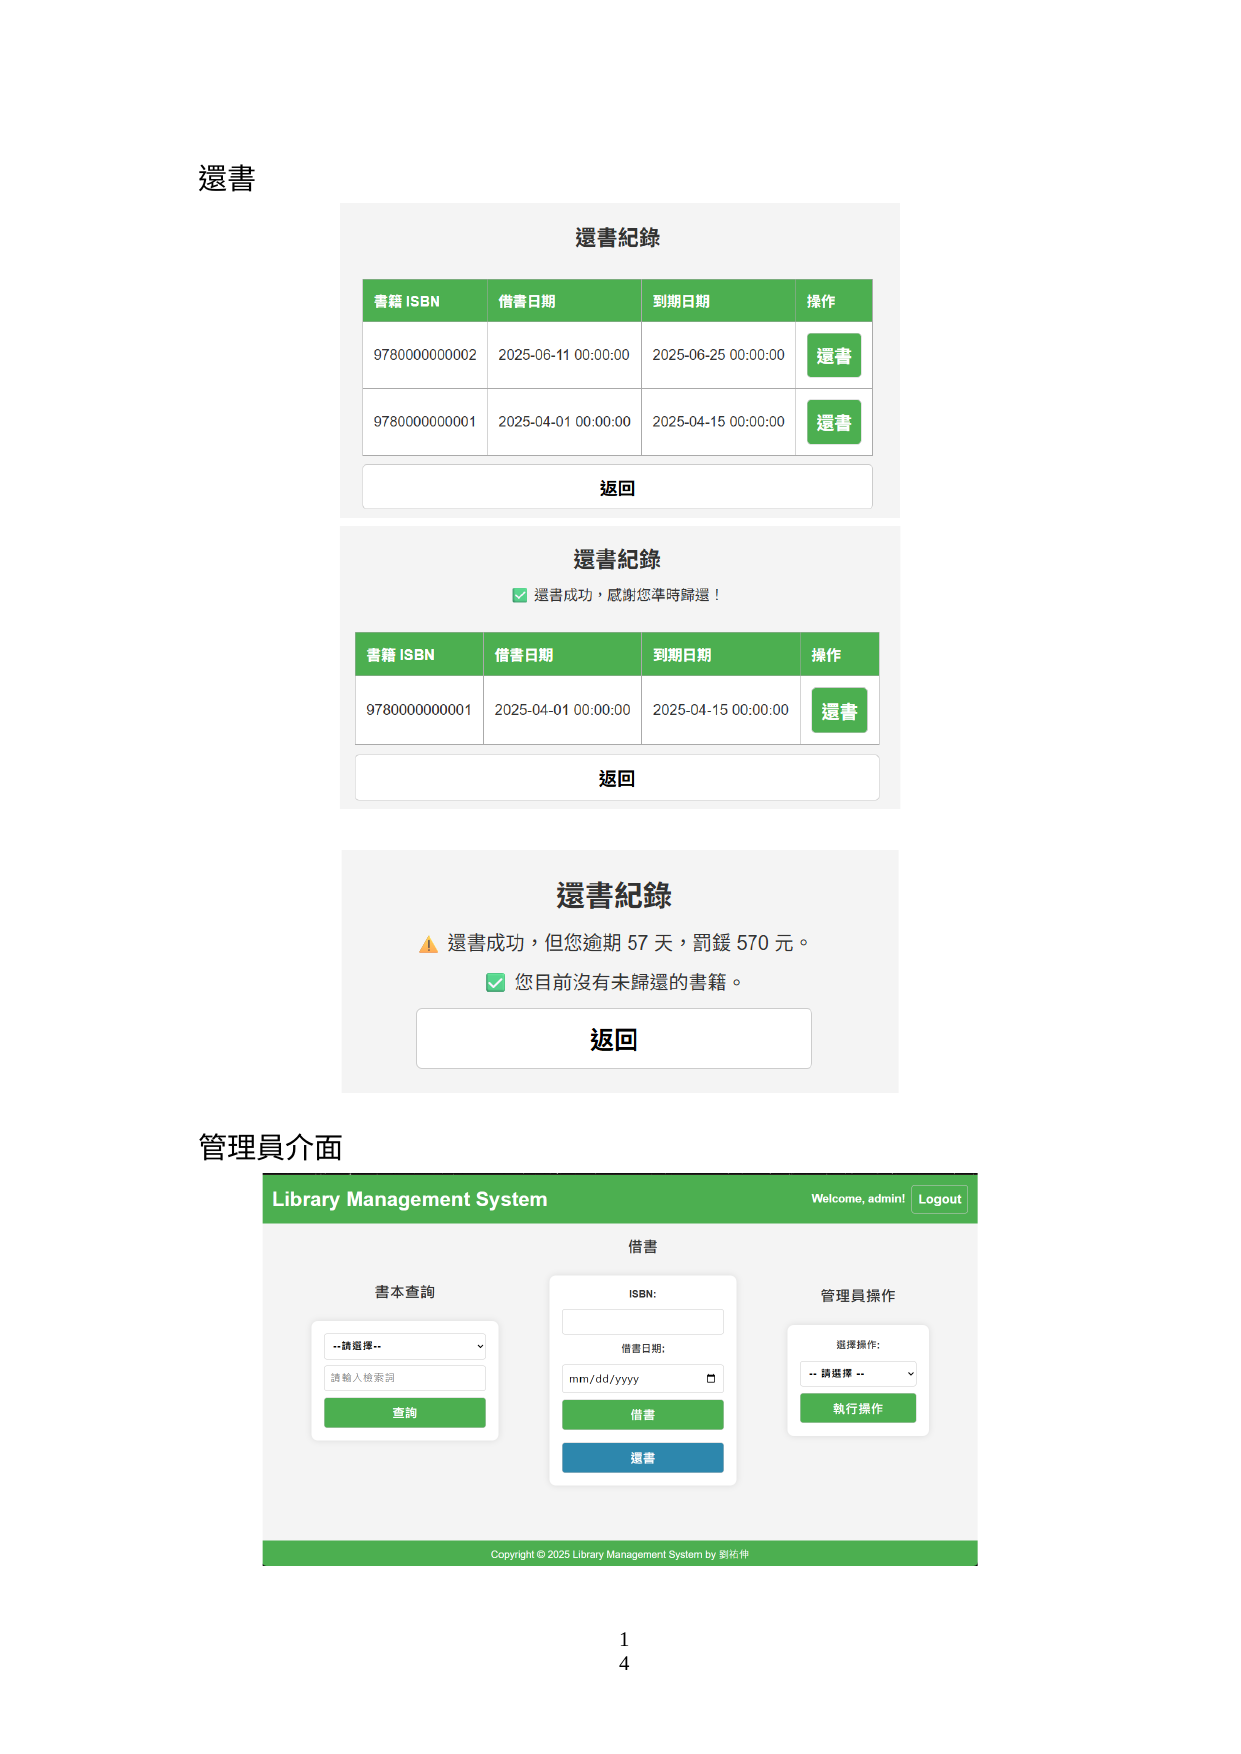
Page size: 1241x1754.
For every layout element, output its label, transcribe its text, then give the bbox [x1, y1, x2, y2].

text 還書 [148, 150, 1092, 204]
picture [339, 526, 901, 809]
picture [262, 1173, 978, 1566]
picture [341, 850, 899, 1093]
text 管理員介面 [148, 1119, 1092, 1173]
picture [340, 203, 900, 518]
